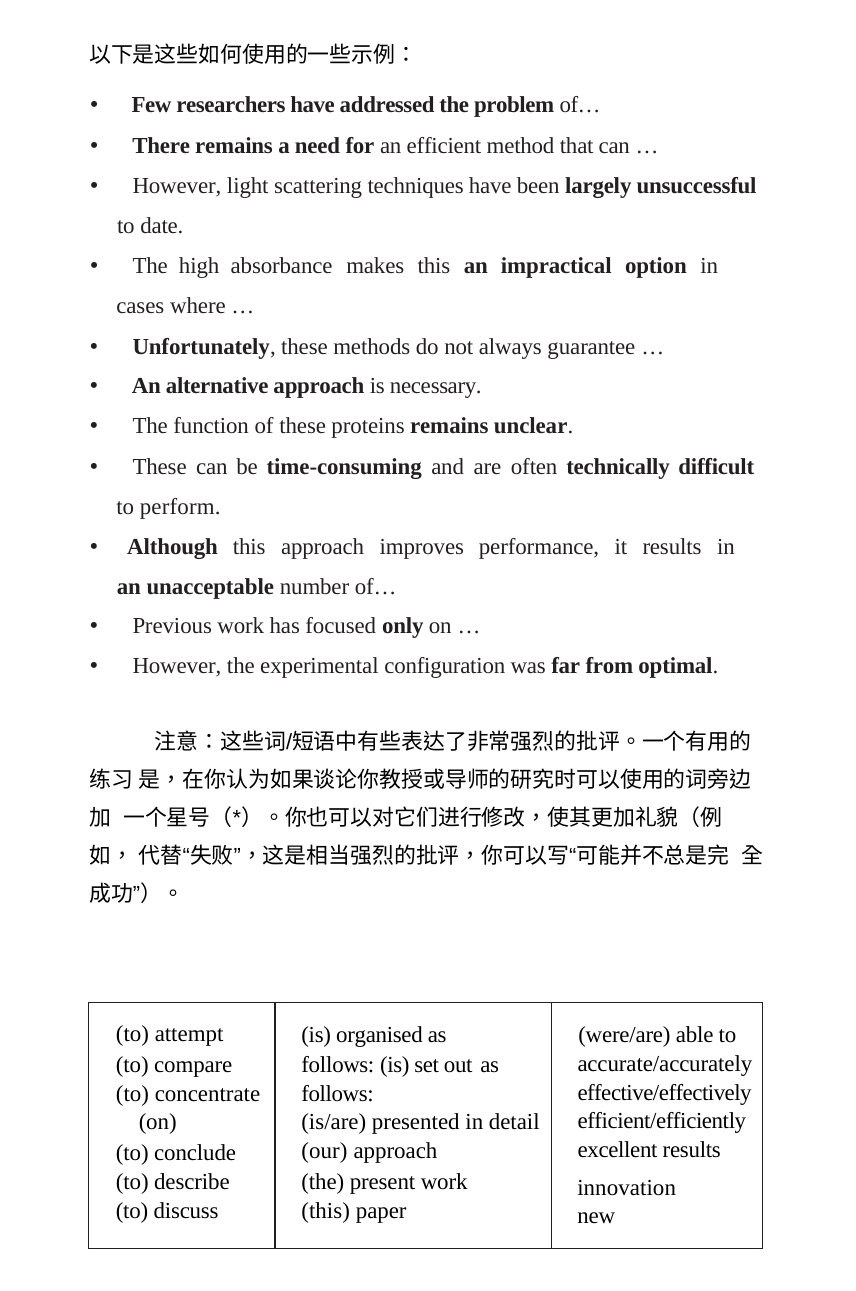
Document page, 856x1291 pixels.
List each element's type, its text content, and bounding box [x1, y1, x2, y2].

text • Previous work has focused only on … [90, 612, 764, 639]
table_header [552, 1003, 762, 1248]
text 以下是这些如何使用的一些示例： [89, 42, 764, 67]
text • Unfortunately, these methods do not always guarantee … [90, 333, 764, 359]
text 注意：这些词/短语中有些表达了非常强烈的批评。一个有用的练习 是，在你认为如果谈论你教授或导师的研究时可以使用的词旁边加 一个星号（*）。你也可以对它们进行修改，使其更加礼貌（例如， 代替“失败”，这是相当强烈的批评，你可以写“可能并不总是完 全成功”）。 [89, 729, 764, 906]
text • An alternative approach is necessary. [90, 372, 764, 399]
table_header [89, 1003, 274, 1248]
text • There remains a need for an efficient method that can … [90, 131, 764, 159]
text • However, the experimental configuration was far from optimal. [90, 652, 764, 678]
text • Few researchers have addressed the problem of… [90, 92, 764, 118]
text • These can be time-consuming and are often technically difficult to perform. [90, 453, 764, 519]
text • However, light scattering techniques have been largely unsuccessful to date. [90, 172, 764, 238]
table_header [276, 1003, 551, 1248]
text • Although this approach improves performance, it results in an unacceptable number of… [90, 533, 764, 599]
text • The function of these proteins remains unclear. [90, 412, 764, 439]
text • The high absorbance makes this an impractical option in cases where … [90, 252, 764, 318]
